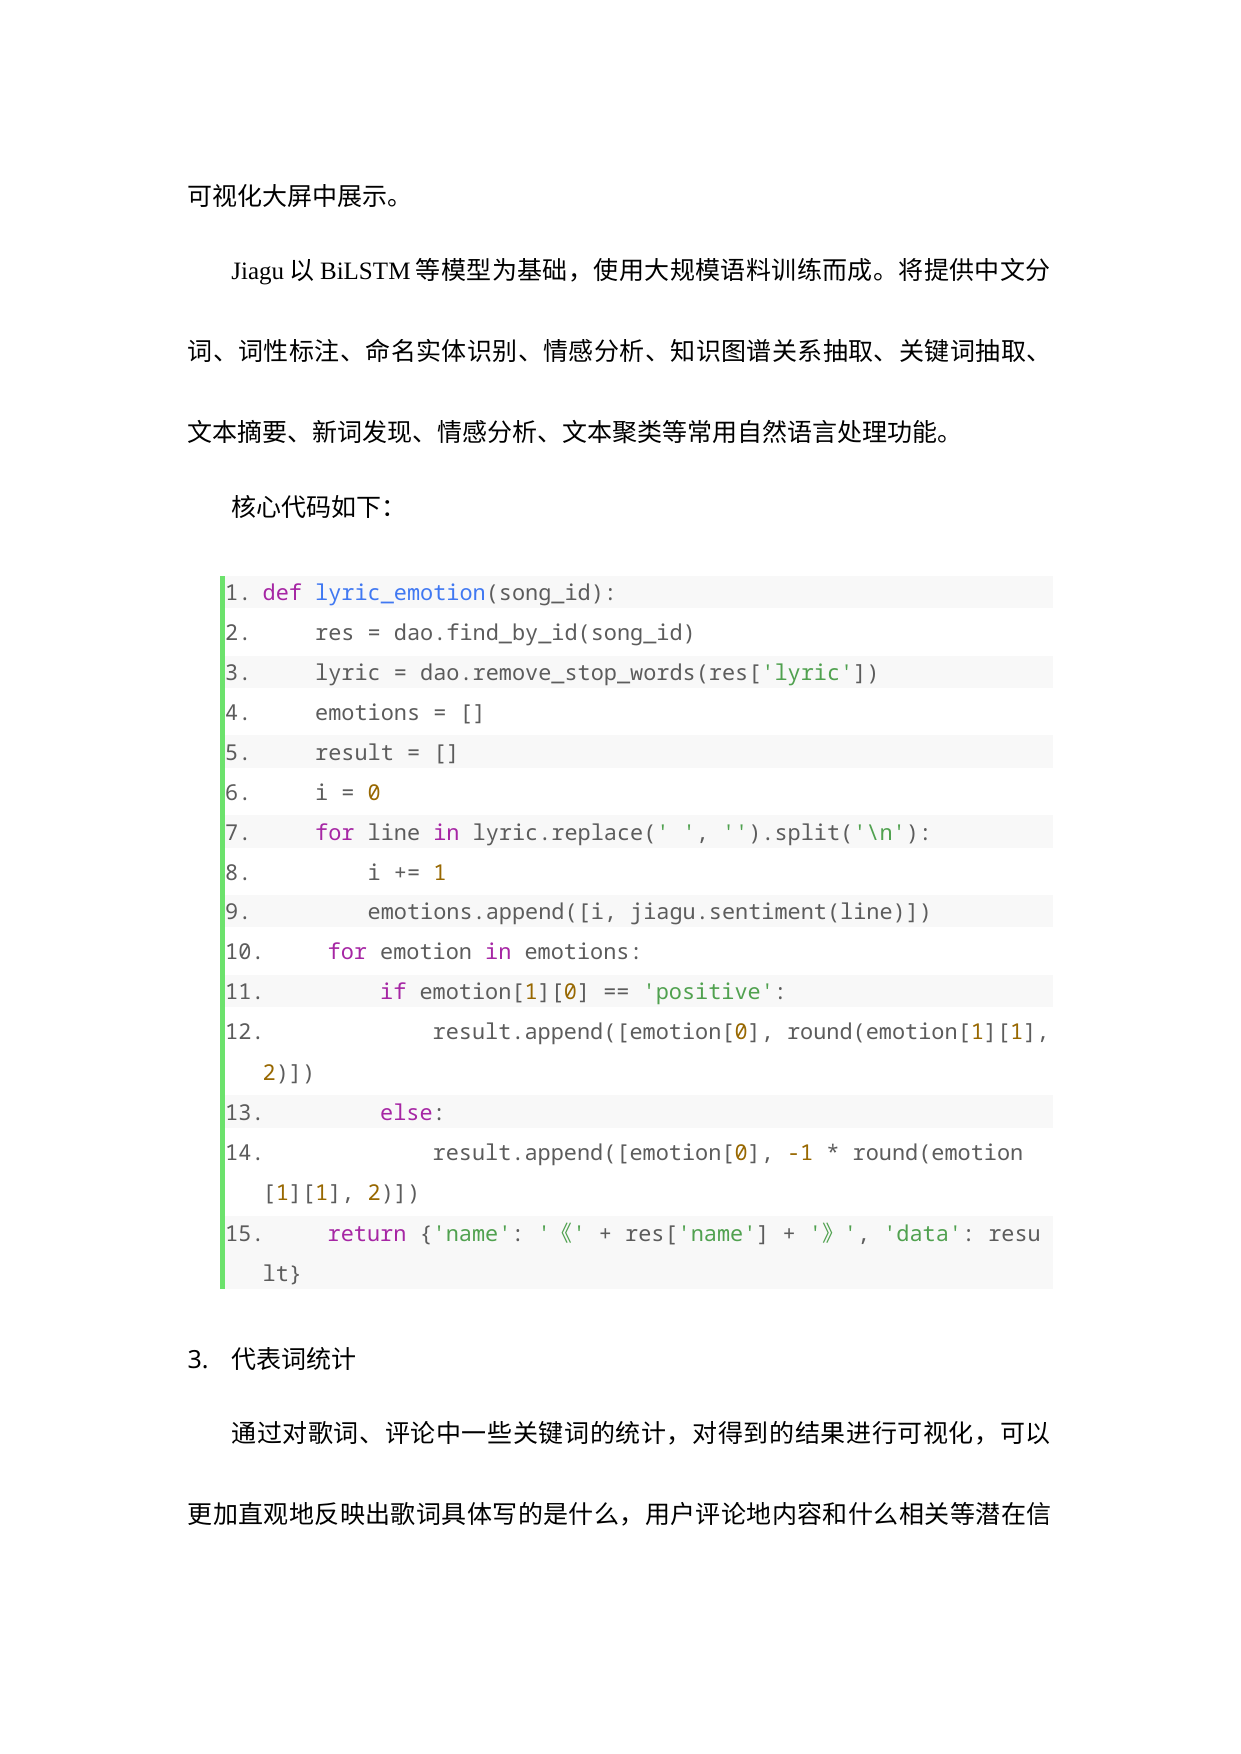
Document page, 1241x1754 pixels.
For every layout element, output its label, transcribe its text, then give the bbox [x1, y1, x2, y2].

text 核心代码如下： [187, 473, 1053, 538]
list result = [] [225, 735, 1053, 768]
list for emotion in emotions: [225, 935, 1053, 967]
list result.append([emotion[0], round(emotion[1][1], 2)]) [225, 1015, 1053, 1088]
list def lyric_emotion(song_id): [225, 576, 1053, 608]
list emotions.append([i, jiagu.sentiment(line)]) [225, 895, 1053, 927]
list emotions = [] [225, 696, 1053, 728]
list res = dao.find_by_id(song_id) [225, 616, 1053, 648]
list if emotion[1][0] == 'positive': [225, 975, 1053, 1007]
text Jiagu以BiLSTM等模型为基础，使用大规模语料训练而成。将提供中文分词、词性标注、命名实体识别、情感分析、知识图谱关系抽取、关键词抽取、文本摘要、新词发现、情感分析、文本聚类等常用自然语言处理功能。 [187, 236, 1053, 463]
list lyric = dao.remove_stop_words(res['lyric']) [225, 656, 1053, 688]
list else: [225, 1095, 1053, 1128]
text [187, 1399, 1053, 1546]
list for line in lyric.replace(' ', '').split('\n'): [225, 815, 1053, 848]
list i += 1 [225, 855, 1053, 888]
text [187, 162, 1053, 227]
list 代表词统计 [187, 1325, 1053, 1390]
list result.append([emotion[0], -1 * round(emotion[1][1], 2)]) [225, 1135, 1053, 1208]
list i = 0 [225, 775, 1053, 808]
list return {'name': '《' + res['name'] + '》', 'data': result} [225, 1216, 1053, 1289]
